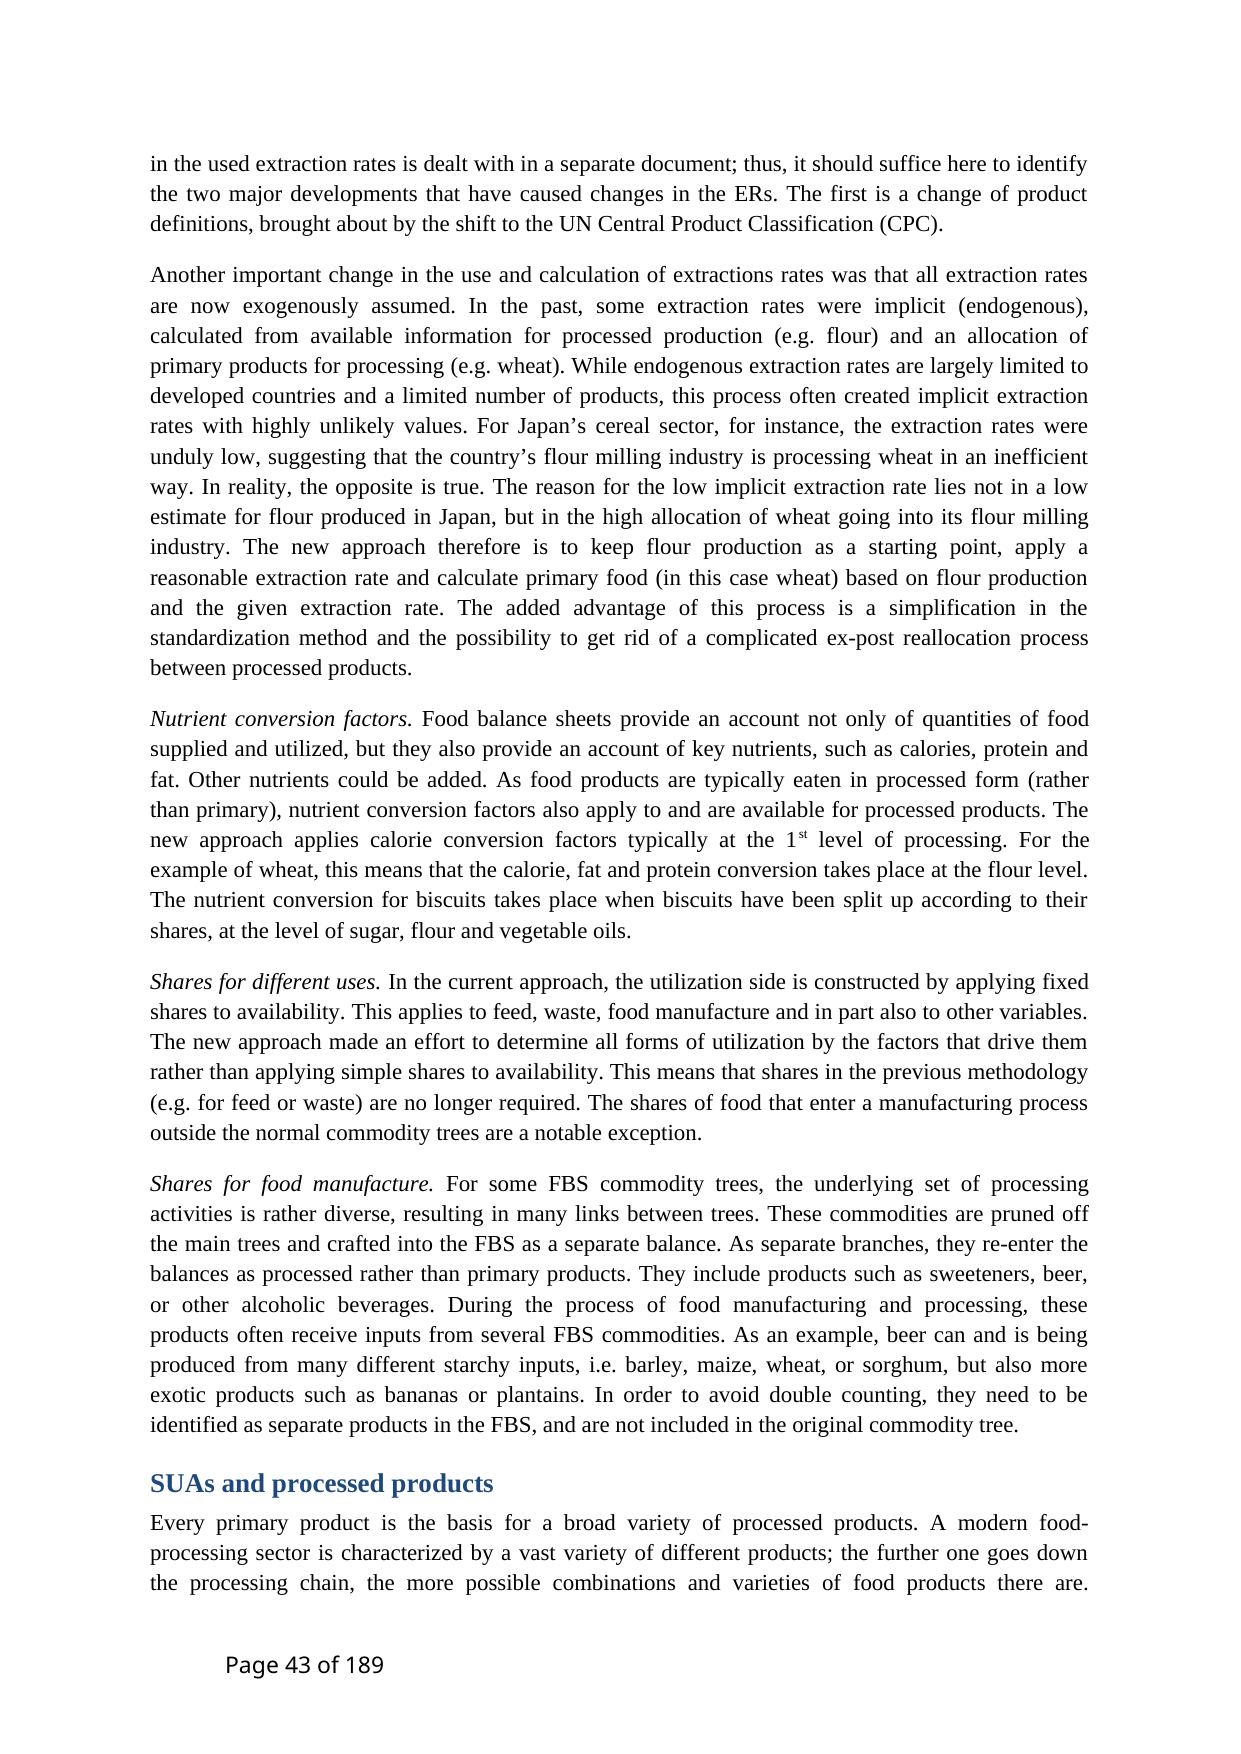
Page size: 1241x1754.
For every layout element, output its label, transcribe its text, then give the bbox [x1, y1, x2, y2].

text Another important change in the use and calculation of extractions rates was that all extraction rates are now exogenously assumed. In the past, some extraction rates were implicit (endogenous), calculated from available information for processed production (e.g. flour) and an allocation of primary products for processing (e.g. wheat). While endogenous extraction rates are largely limited to developed countries and a limited number of products, this process often created implicit extraction rates with highly unlikely values. For Japan’s cereal sector, for instance, the extraction rates were unduly low, suggesting that the country’s flour milling industry is processing wheat in an inefficient way. In reality, the opposite is true. The reason for the low implicit extraction rate lies not in a low estimate for flour produced in Japan, but in the high allocation of wheat going into its flour milling industry. The new approach therefore is to keep flour production as a starting point, apply a reasonable extraction rate and calculate primary food (in this case wheat) based on flour production and the given extraction rate. The added advantage of this process is a simplification in the standardization method and the possibility to get rid of a complicated ex-post reallocation process between processed products. [150, 261, 1090, 681]
text Shares for different uses. In the current approach, the utilization side is constructed by applying fixed shares to availability. This applies to feed, waste, food manufacture and in part also to other variables. The new approach made an effort to determine all forms of utilization by the factors that drive them rather than applying simple shares to availability. This means that shares in the previous methodology (e.g. for feed or waste) are no longer required. The shares of food that enter a manufacturing process outside the normal commodity trees are a notable exception. [150, 968, 1090, 1145]
text Shares for food manufacture. For some FBS commodity trees, the underlying set of processing activities is rather diverse, resulting in many links between trees. These commodities are pruned off the main trees and crafted into the FBS as a separate balance. As separate branches, they re-enter the balances as processed rather than primary products. They include products such as sweeteners, beer, or other alcoholic beverages. During the process of food manufacturing and processing, these products often receive inputs from several FBS commodities. As an example, beer can and is being produced from many different starchy inputs, i.e. barley, maize, wheat, or sorghum, but also more exotic products such as bananas or plantains. In order to avoid double counting, they need to be identified as separate products in the FBS, and are not included in the original commodity tree. [150, 1170, 1090, 1438]
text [150, 1509, 1090, 1595]
subtitle SUAs and processed products [150, 1467, 1090, 1498]
text Nutrient conversion factors. Food balance sheets provide an account not only of quantities of food supplied and utilized, but they also provide an account of key nutrients, such as calories, protein and fat. Other nutrients could be added. As food products are typically eaten in processed form (rather than primary), nutrient conversion factors also apply to and are available for processed products. The new approach applies calorie conversion factors typically at the 1st level of processing. For the example of wheat, this means that the calorie, fat and protein conversion takes place at the flour level. The nutrient conversion for biscuits takes place when biscuits have been split up according to their shares, at the level of sugar, flour and vegetable oils. [150, 705, 1090, 943]
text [150, 150, 1090, 237]
